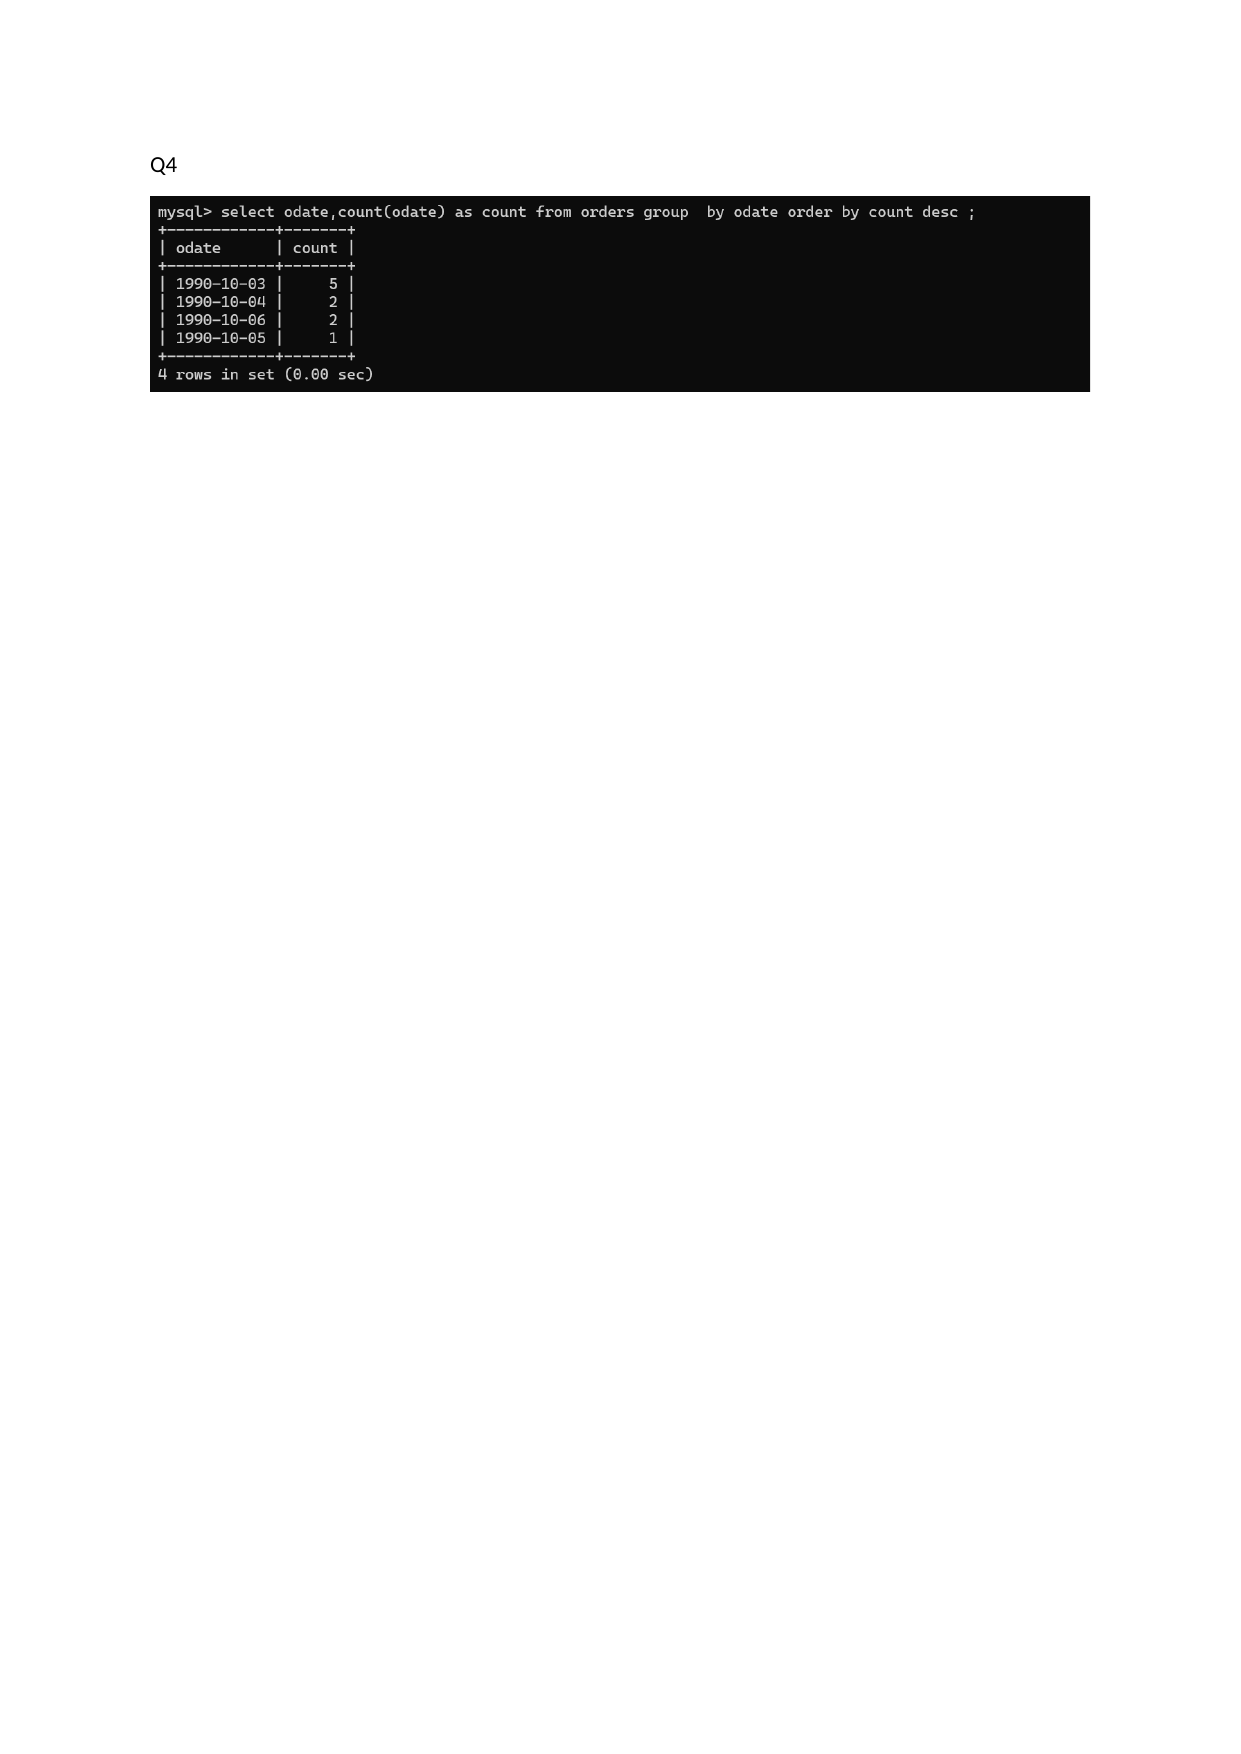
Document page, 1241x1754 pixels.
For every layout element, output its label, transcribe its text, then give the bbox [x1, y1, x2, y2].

picture [150, 196, 1091, 392]
text Q4 [150, 150, 1090, 178]
